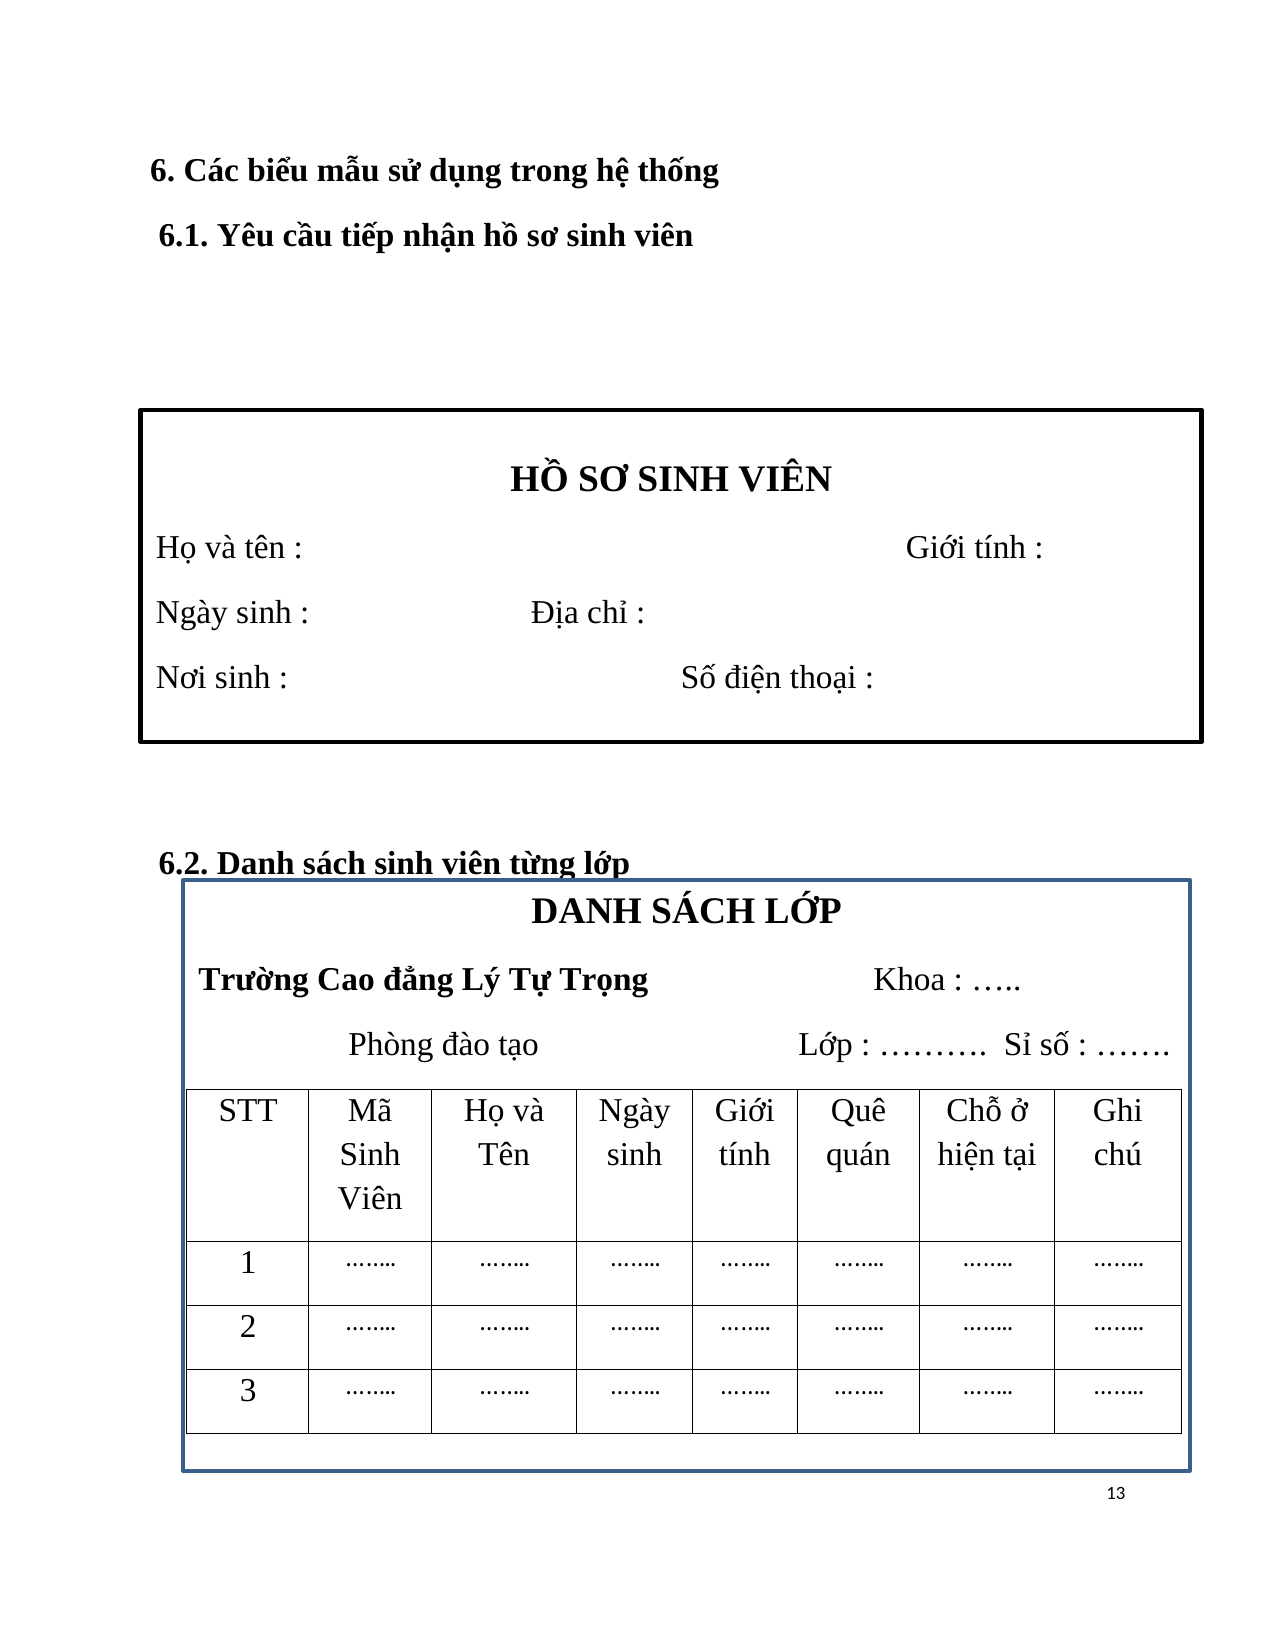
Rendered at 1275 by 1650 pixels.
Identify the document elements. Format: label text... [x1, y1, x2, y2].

subtitle Danh sách sinh viên từng lớp [158, 843, 1125, 881]
subtitle Các biểu mẫu sử dụng trong hệ thống [150, 150, 1125, 188]
subtitle Yêu cầu tiếp nhận hồ sơ sinh viên [158, 215, 1125, 253]
